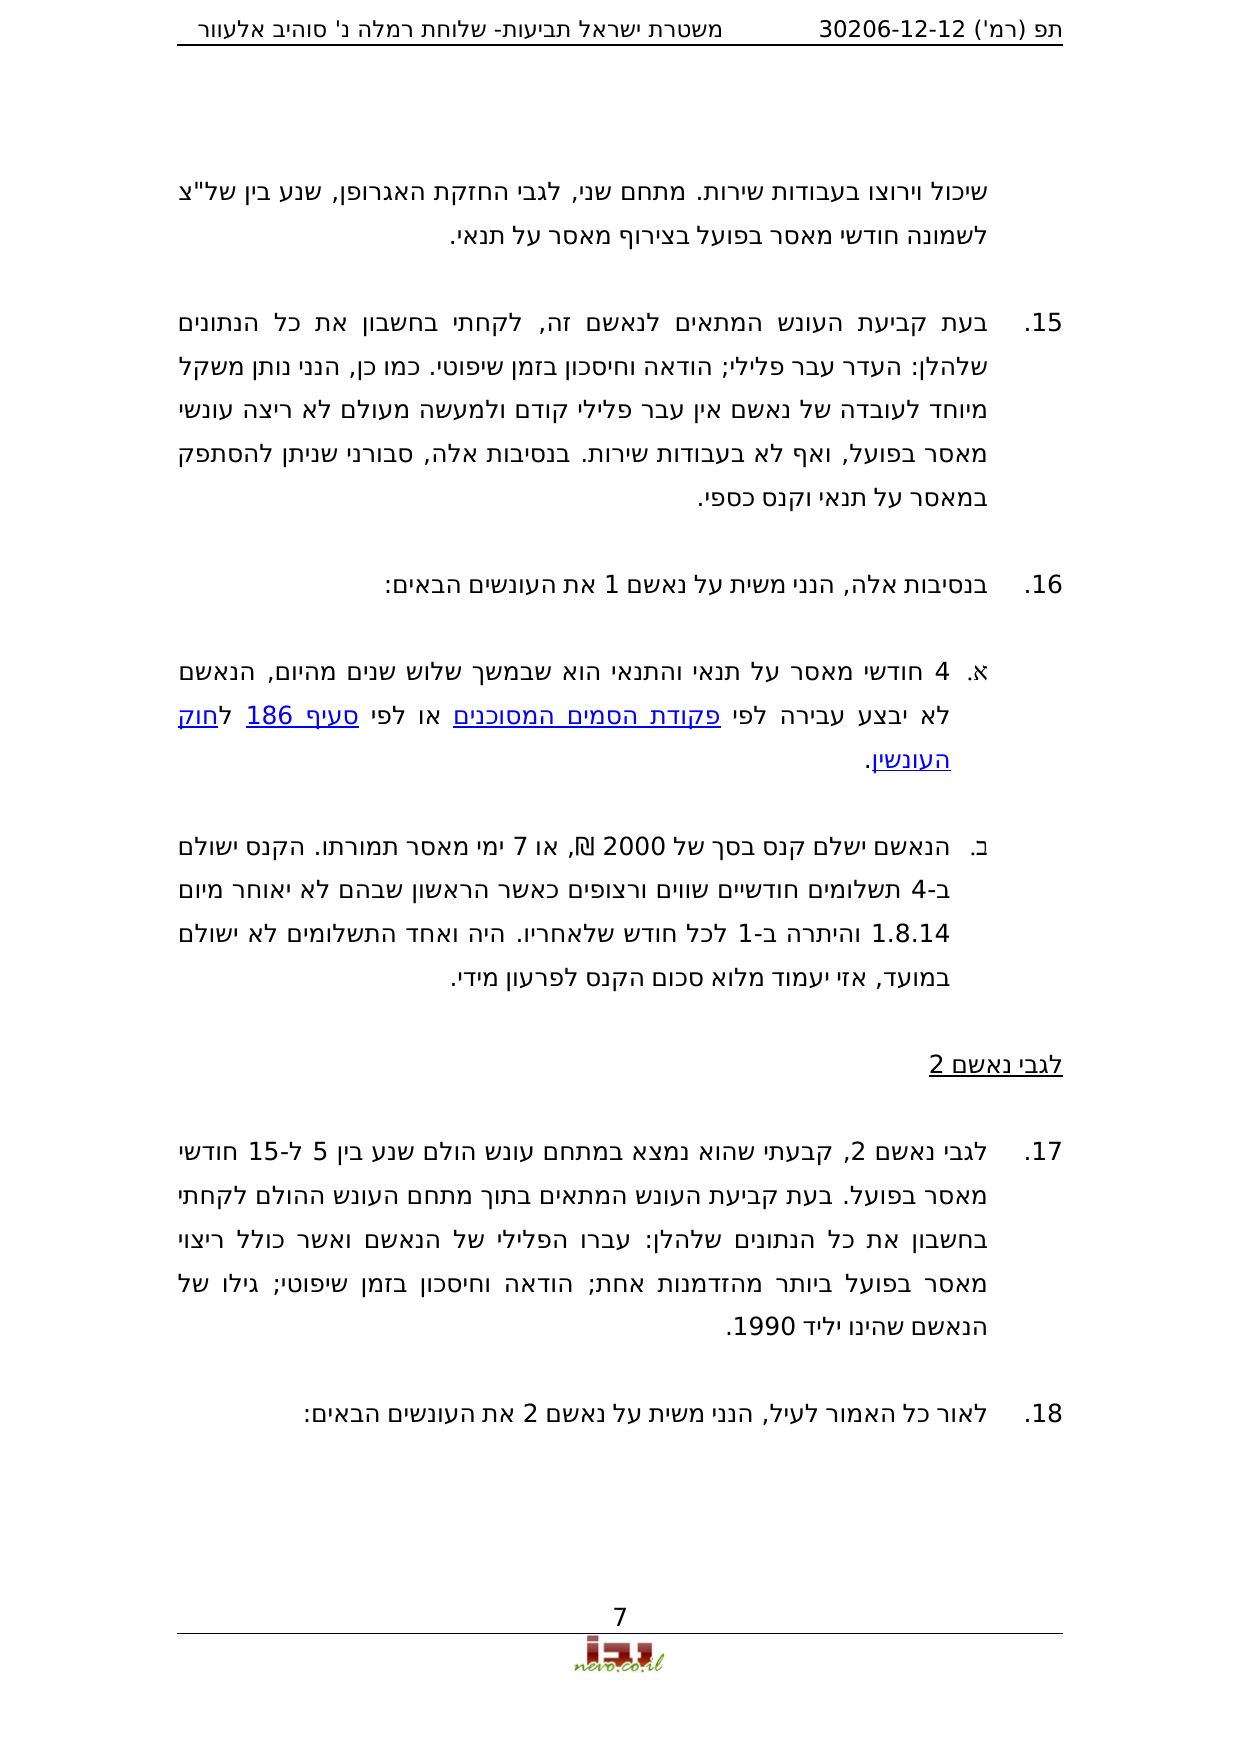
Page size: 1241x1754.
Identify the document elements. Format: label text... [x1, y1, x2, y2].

text 18. לאור כל האמור לעיל, הנני משית על נאשם 2 את העונשים הבאים: [177, 1399, 1063, 1429]
text 17. לגבי נאשם 2, קבעתי שהוא נמצא במתחם עונש הולם שנע בין 5 ל-15 חודשי מאסר בפועל. בעת קביעת העונש המתאים בתוך מתחם העונש ההולם לקחתי בחשבון את כל הנתונים שלהלן: עברו הפלילי של הנאשם ואשר כולל ריצוי מאסר בפועל ביותר מהזדמנות אחת; הודאה וחיסכון בזמן שיפוטי; גילו של הנאשם שהינו יליד 1990. [177, 1137, 1063, 1342]
list הנאשם ישלם קנס בסך של 2000 ₪, או 7 ימי מאסר תמורתו. הקנס ישולם ב-4 תשלומים חודשיים שווים ורצופים כאשר הראשון שבהם לא יאוחר מיום 1.8.14 והיתרה ב-1 לכל חודש שלאחריו. היה ואחד התשלומים לא ישולם במועד, אזי יעמוד מלוא סכום הקנס לפרעון מידי. [177, 832, 988, 993]
text לגבי נאשם 2 [177, 1050, 1063, 1079]
picture [574, 1635, 666, 1673]
text 15. בעת קביעת העונש המתאים לנאשם זה, לקחתי בחשבון את כל הנתונים שלהלן: העדר עבר פלילי; הודאה וחיסכון בזמן שיפוטי. כמו כן, הנני נותן משקל מיוחד לעובדה של נאשם אין עבר פלילי קודם ולמעשה מעולם לא ריצה עונשי מאסר בפועל, ואף לא בעבודות שירות. בנסיבות אלה, סבורני שניתן להסתפק במאסר על תנאי וקנס כספי. [177, 308, 1063, 513]
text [177, 177, 1063, 250]
text 16. בנסיבות אלה, הנני משית על נאשם 1 את העונשים הבאים: [177, 570, 1063, 599]
list 4 חודשי מאסר על תנאי והתנאי הוא שבמשך שלוש שנים מהיום, הנאשם לא יבצע עבירה לפי פקודת הסמים המסוכנים או לפי סעיף 186 לחוק העונשין. [177, 657, 988, 774]
